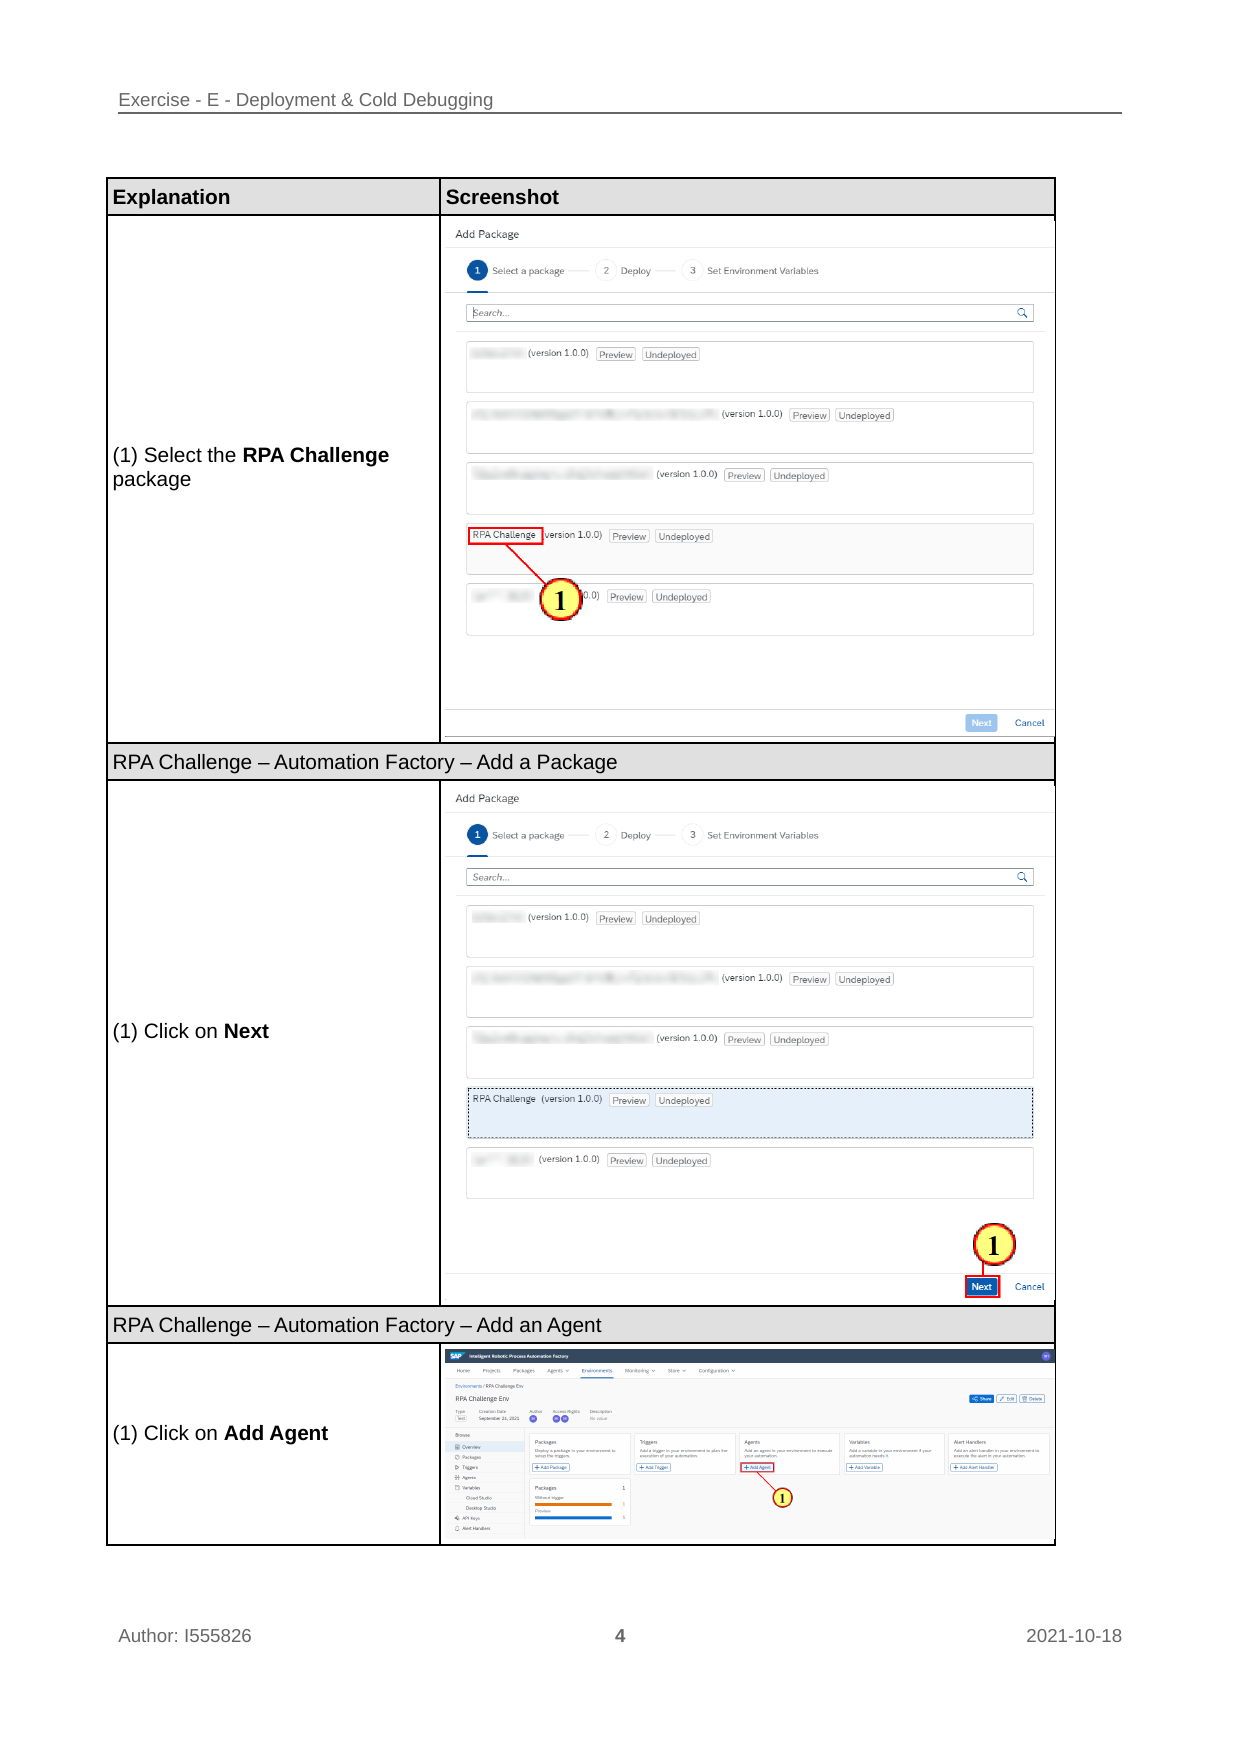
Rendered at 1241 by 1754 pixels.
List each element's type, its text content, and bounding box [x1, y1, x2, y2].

table_cell (1) Click on Add Agent [108, 1344, 439, 1544]
table_cell (1) Click on Next [108, 781, 439, 1305]
table_cell [441, 781, 1054, 1305]
table_cell (1) Select the RPA Challenge package [108, 216, 439, 742]
picture [445, 1349, 1055, 1539]
table_cell [441, 216, 1054, 742]
picture [445, 221, 1055, 737]
table_cell RPA Challenge – Automation Factory – Add a Package [108, 744, 1054, 779]
table_header Explanation [108, 179, 439, 214]
table_cell RPA Challenge – Automation Factory – Add an Agent [108, 1307, 1054, 1342]
table_cell [441, 1344, 1054, 1544]
picture [445, 786, 1055, 1300]
table_header Screenshot [441, 179, 1054, 214]
